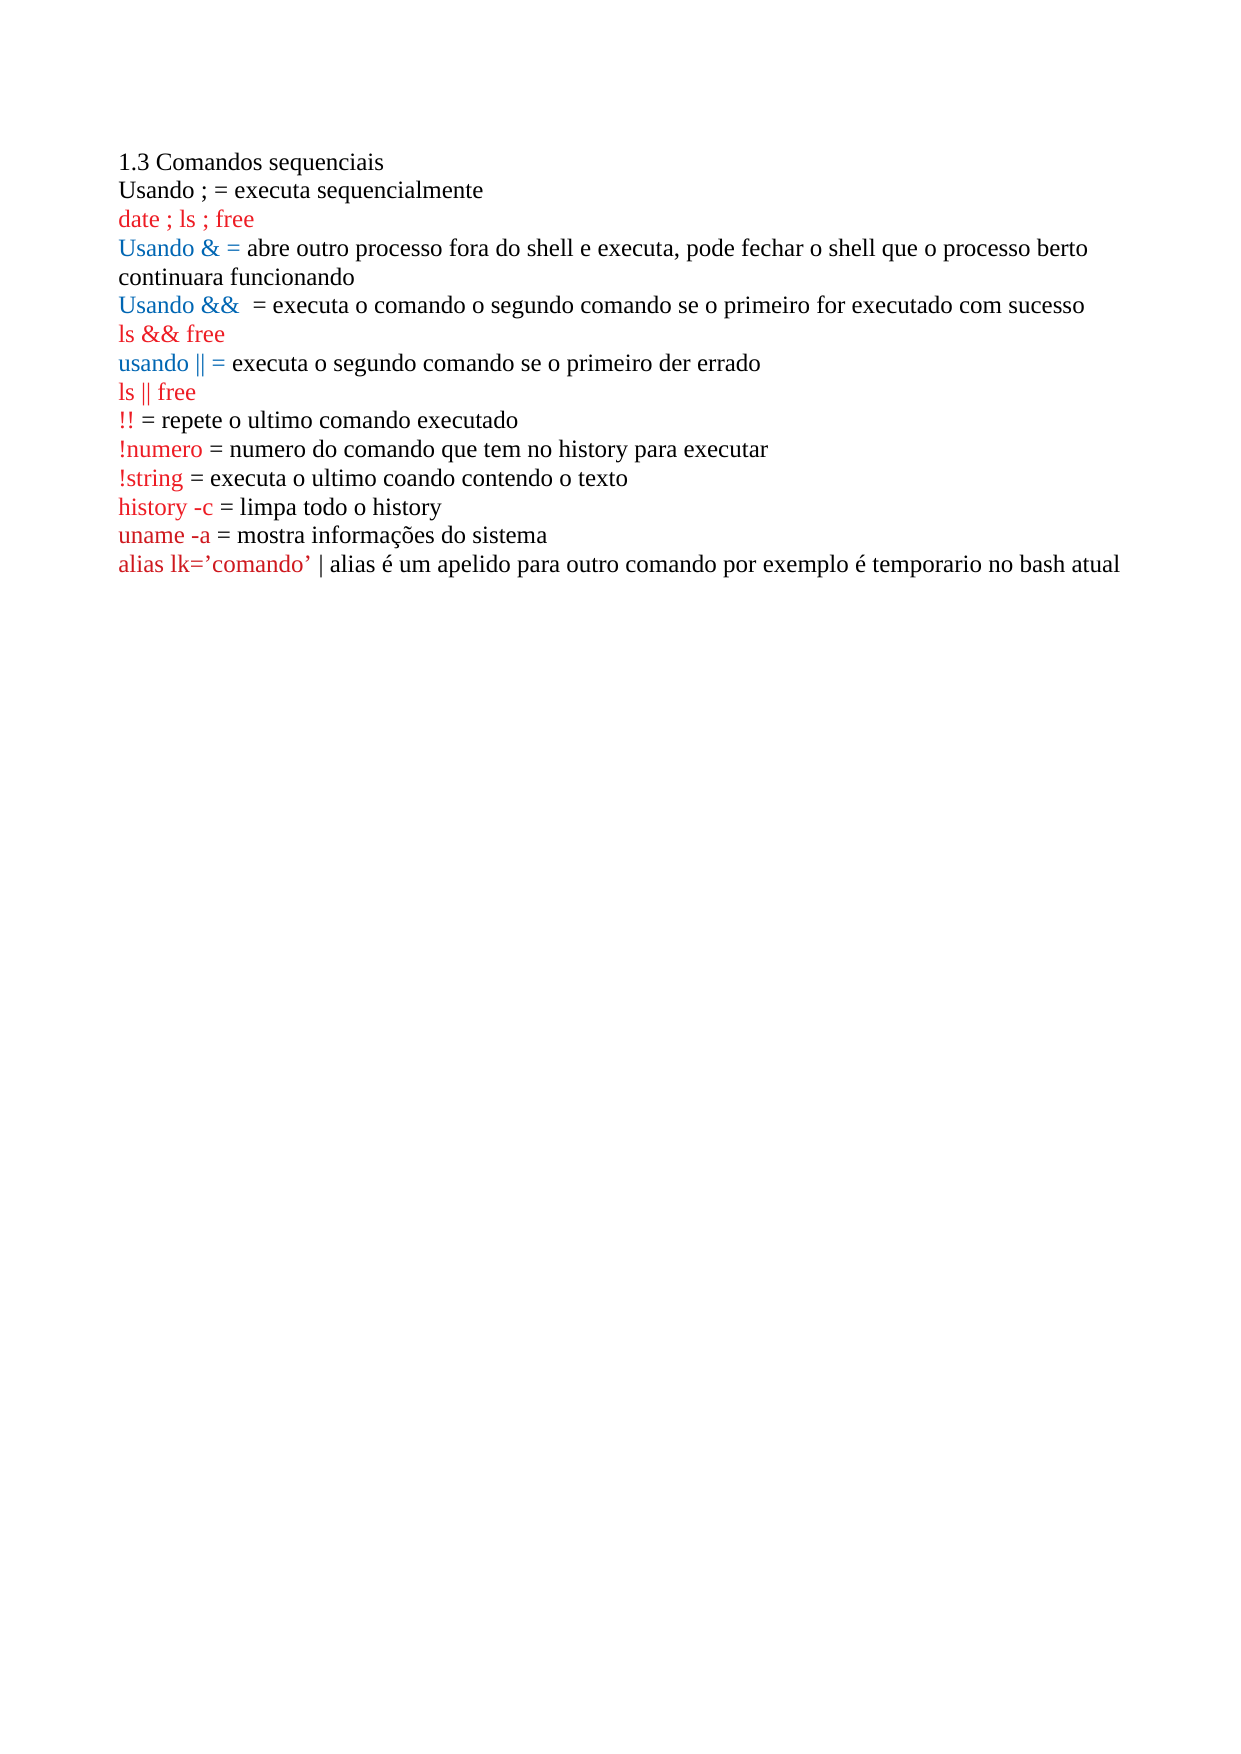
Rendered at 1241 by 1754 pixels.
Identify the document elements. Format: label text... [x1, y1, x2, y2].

text alias lk=’comando’ | alias é um apelido para outro comando por exemplo é temporario no bash atual [118, 549, 1122, 578]
text usando || = executa o segundo comando se o primeiro der errado [118, 348, 1122, 377]
text date ; ls ; free [118, 204, 1122, 233]
text !string = executa o ultimo coando contendo o texto [118, 463, 1122, 492]
text history -c = limpa todo o history [118, 492, 1122, 521]
text !! = repete o ultimo comando executado [118, 406, 1122, 434]
text uname -a = mostra informações do sistema [118, 521, 1122, 549]
text Usando && = executa o comando o segundo comando se o primeiro for executado com sucesso [118, 291, 1122, 319]
text !numero = numero do comando que tem no history para executar [118, 434, 1122, 463]
text 1.3 Comandos sequenciais [118, 147, 1122, 176]
text ls && free [118, 319, 1122, 348]
text Usando ; = executa sequencialmente [118, 176, 1122, 204]
text Usando & = abre outro processo fora do shell e executa, pode fechar o shell que o processo berto continuara funcionando [118, 233, 1122, 291]
text ls || free [118, 377, 1122, 406]
